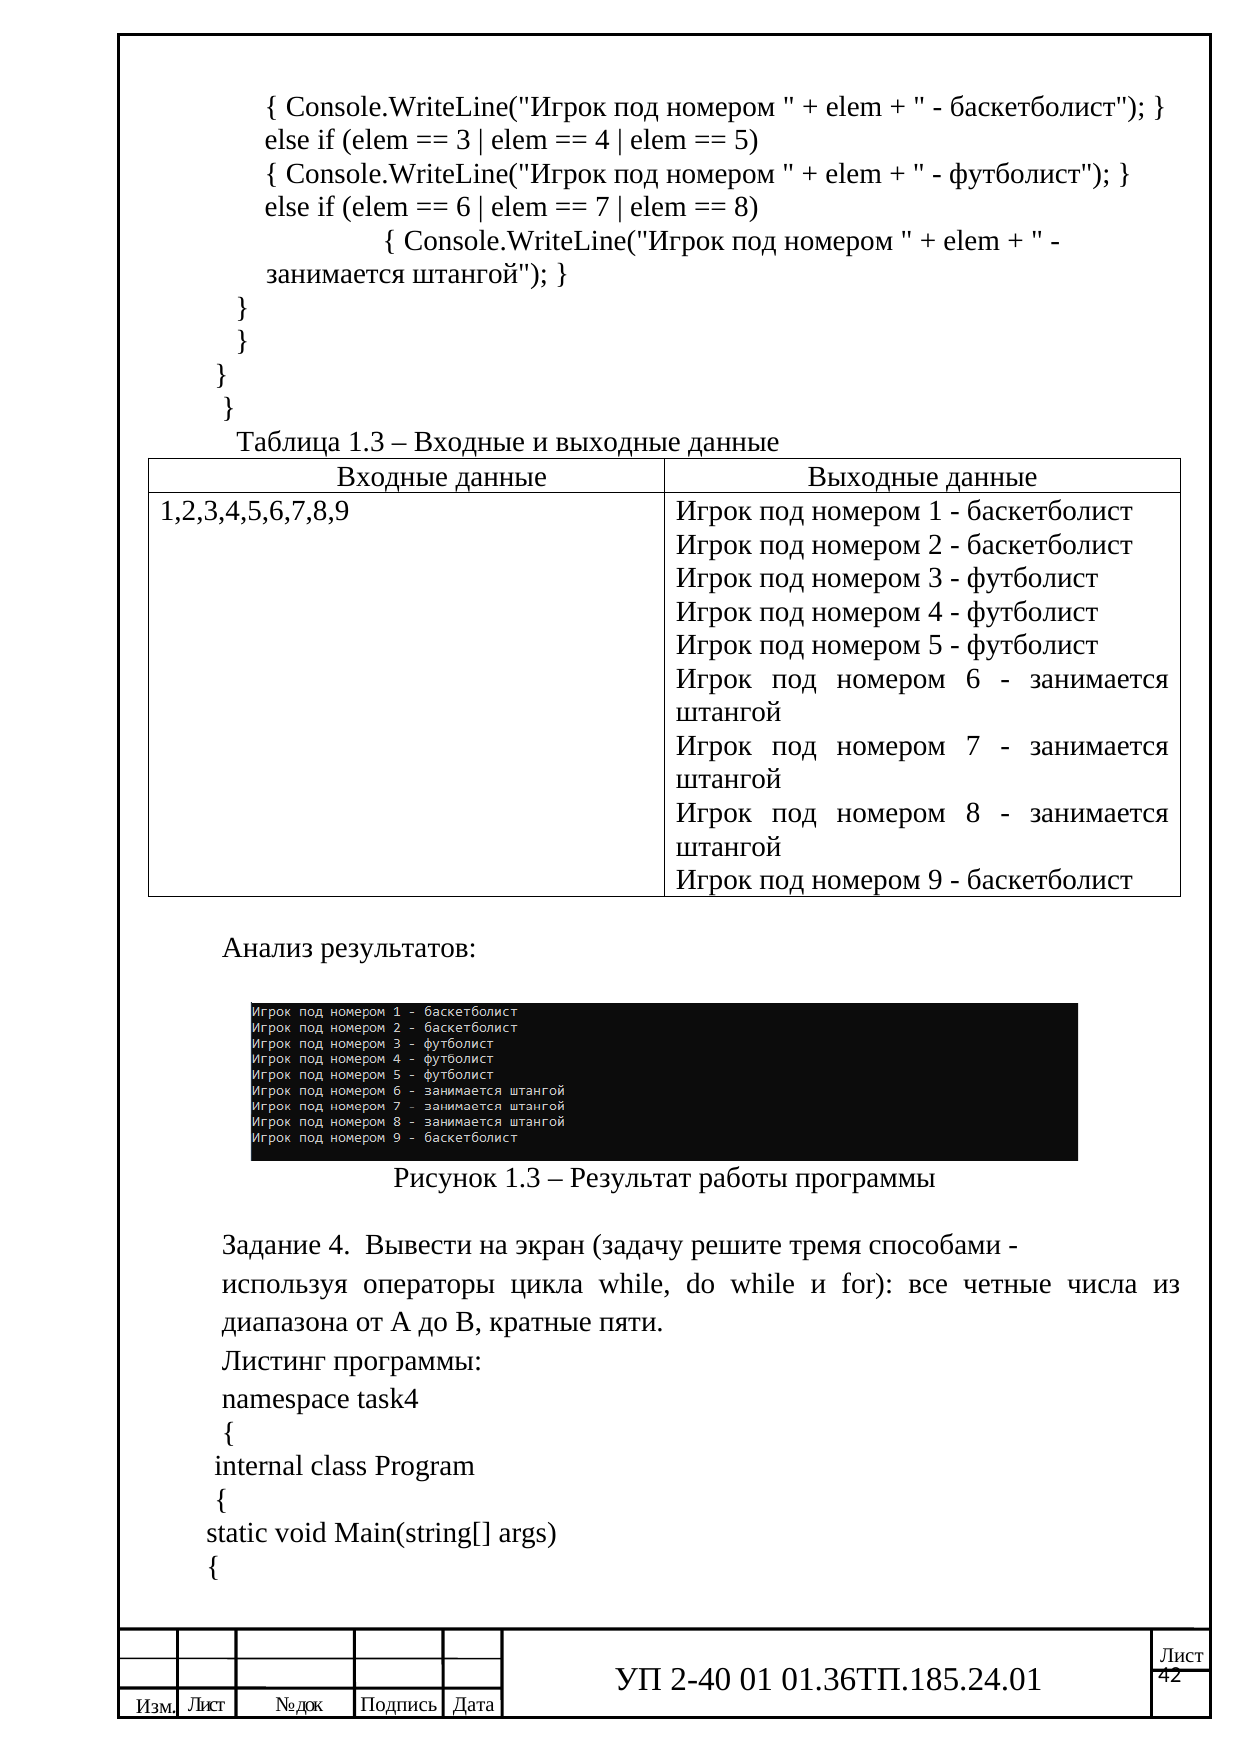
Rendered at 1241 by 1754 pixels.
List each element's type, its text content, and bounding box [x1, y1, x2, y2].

text Листинг программы: [148, 1343, 1181, 1376]
text else if (elem == 3 | elem == 4 | elem == 5) [148, 122, 1181, 156]
text Анализ результатов: [148, 930, 1181, 964]
table_header Выходные данные [665, 459, 1180, 492]
table_cell Игрок под номером 1 - баскетболист Игрок под номером 2 - баскетболист Игрок под номером 3 - футболист Игрок под номером 4 - футболист Игрок под номером 5 - футболист Игрок под номером 6 - занимается штангой Игрок под номером 7 - занимается штангой Игрок под номером 8 - занимается штангой Игрок под номером 9 - баскетболист [665, 493, 1180, 896]
text { [162, 1415, 1181, 1448]
table_cell 1,2,3,4,5,6,7,8,9 [149, 493, 664, 896]
text } [148, 323, 1181, 357]
table_header Входные данные [149, 459, 664, 492]
text { Console.WriteLine("Игрок под номером " + elem + " - баскетболист"); } [148, 89, 1181, 122]
text static void Main(string[] args) [148, 1516, 1181, 1549]
text Задание 4. Вывести на экран (задачу решите тремя способами - [148, 1227, 1181, 1261]
text } [148, 391, 1181, 424]
text используя операторы цикла while, do while и for): все четные числа из диапазона от А до В, кратные пяти. [222, 1266, 1181, 1338]
text { [148, 1549, 1181, 1583]
text Таблица 1.3 – Входные и выходные данные [148, 424, 1181, 458]
picture [250, 1002, 1079, 1161]
text namespace task4 [162, 1381, 1181, 1415]
text } [148, 290, 1181, 323]
text Рисунок 1.3 – Результат работы программы [148, 1160, 1181, 1194]
text { Console.WriteLine("Игрок под номером " + elem + " - футболист"); } [148, 156, 1181, 189]
text { Console.WriteLine("Игрок под номером " + elem + " - занимается штангой"); } [266, 223, 1181, 290]
text internal class Program [148, 1448, 1181, 1482]
text else if (elem == 6 | elem == 7 | elem == 8) [148, 189, 1181, 223]
text { [148, 1482, 1181, 1516]
text } [148, 357, 1181, 391]
